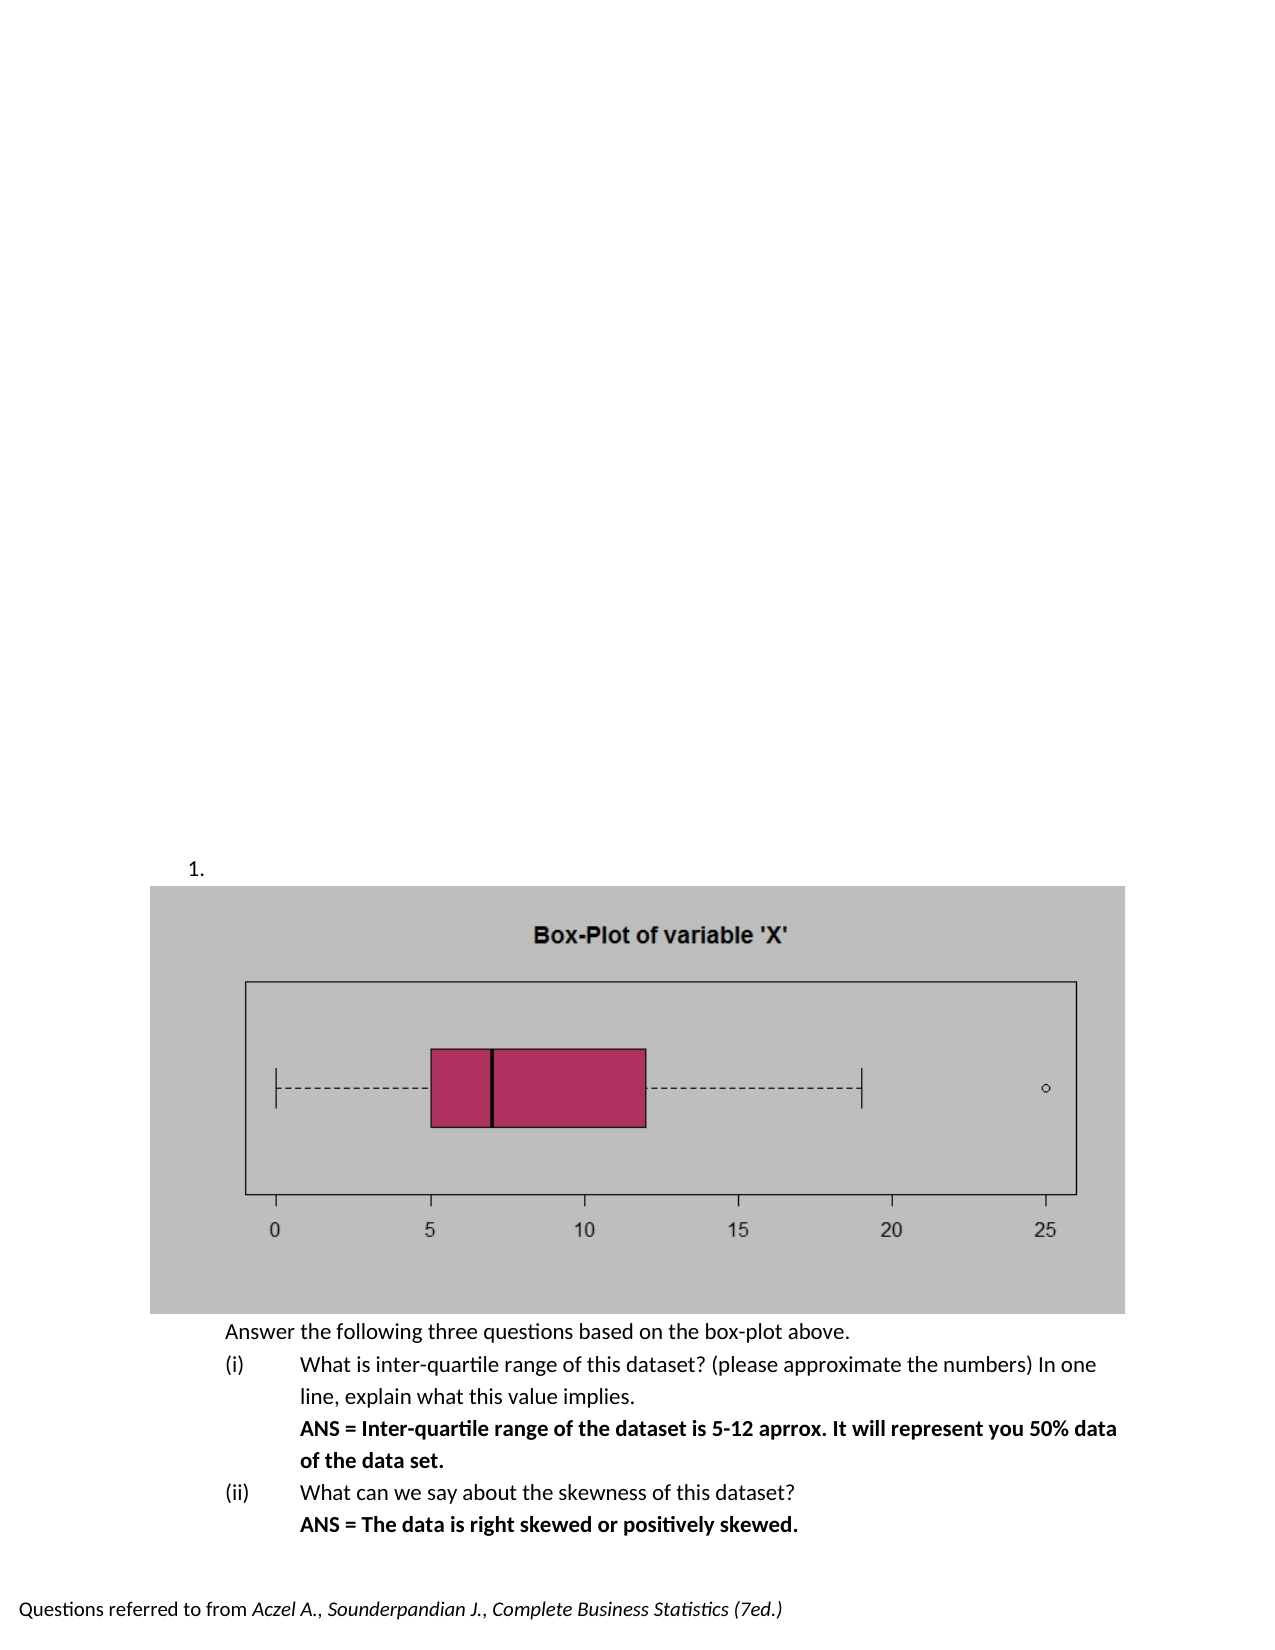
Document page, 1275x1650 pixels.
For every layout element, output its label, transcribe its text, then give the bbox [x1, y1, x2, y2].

list What can we say about the skewness of this dataset? [225, 1478, 1125, 1506]
list ANS = The data is right skewed or positively skewed. [300, 1511, 1125, 1539]
list ANS = Inter-quartile range of the dataset is 5-12 aprrox. It will represent you 50% data of the data set. [300, 1414, 1125, 1474]
picture [150, 886, 1125, 1314]
list Answer the following three questions based on the box-plot above. [225, 1317, 1125, 1346]
list What is inter-quartile range of this dataset? (please approximate the numbers) In one line, explain what this value implies. [225, 1350, 1125, 1410]
